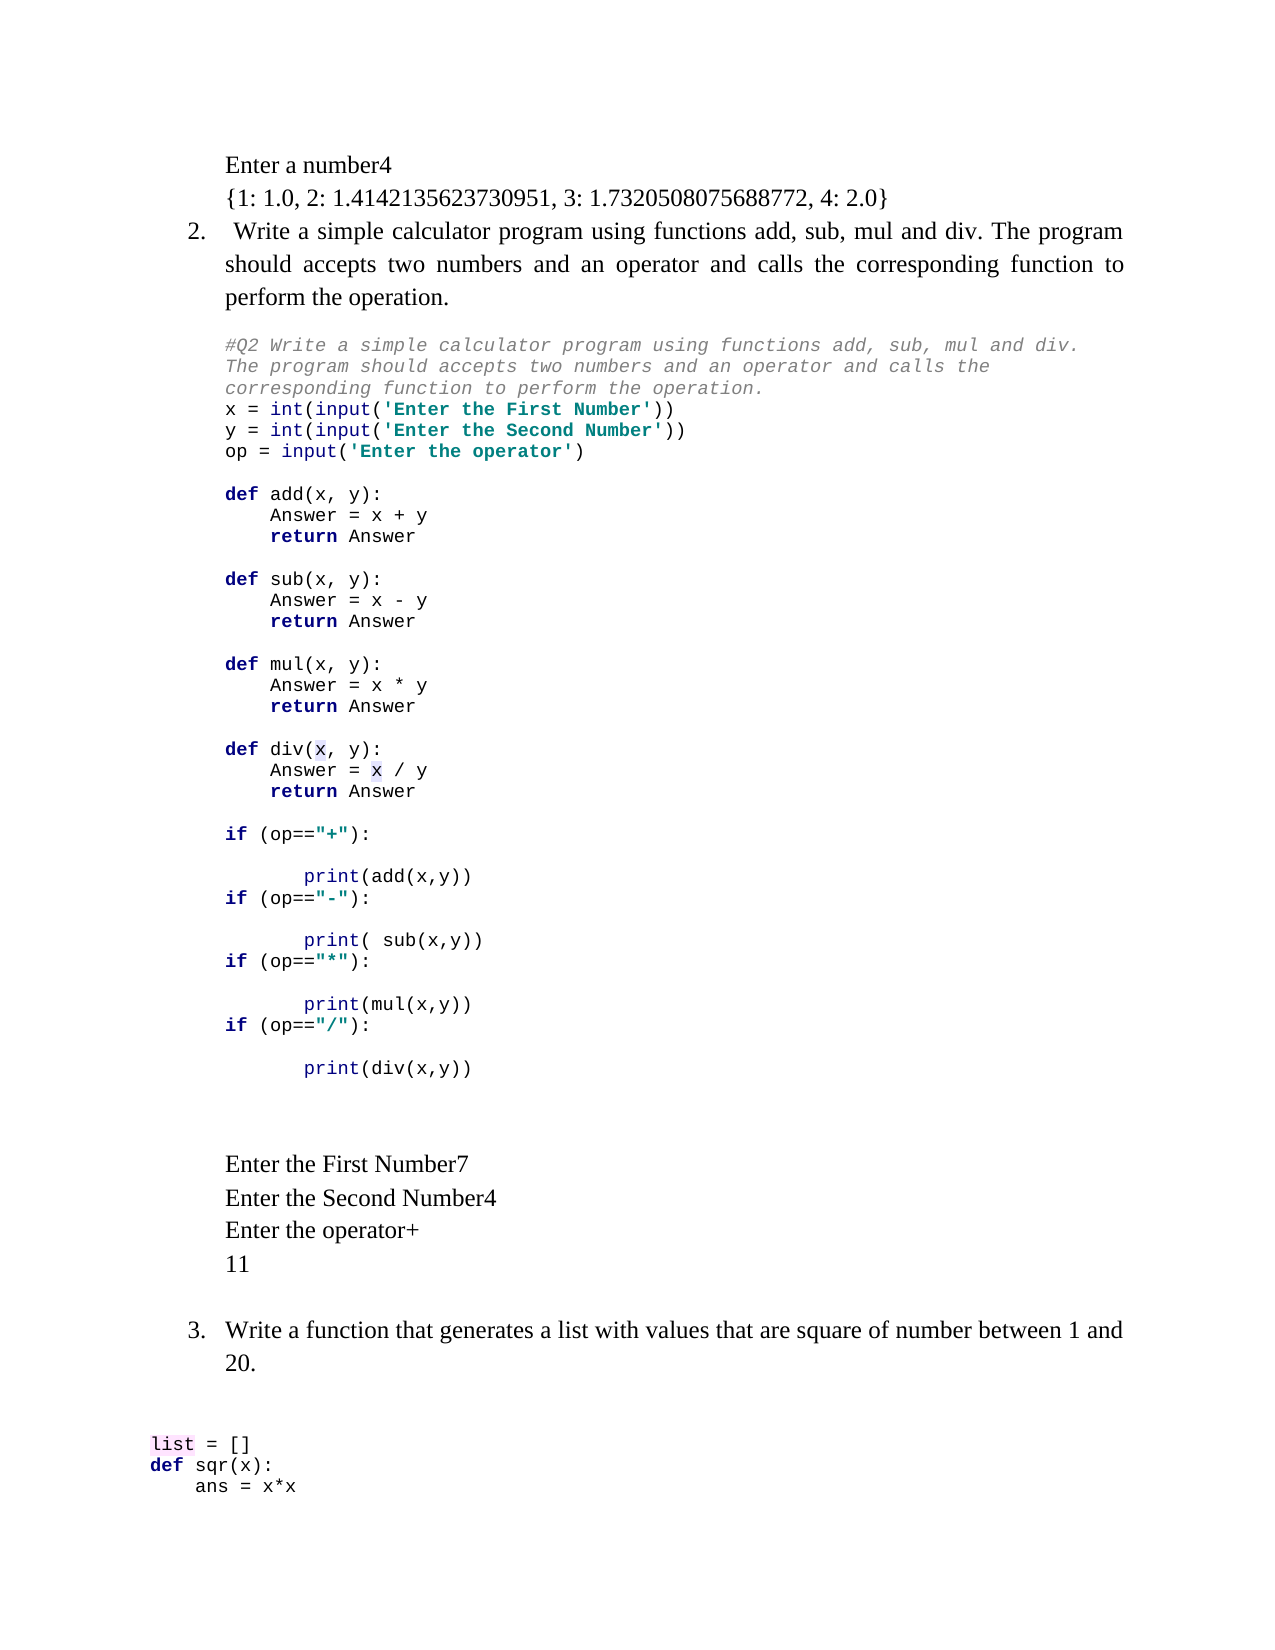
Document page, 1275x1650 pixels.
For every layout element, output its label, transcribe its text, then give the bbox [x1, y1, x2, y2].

list 11 [225, 1249, 1125, 1277]
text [150, 1434, 1125, 1498]
text #Q2 Write a simple calculator program using functions add, sub, mul and div. The program should accepts two numbers and an operator and calls the corresponding function to perform the operation. x = int(input('Enter the First Number')) y = int(input('Enter the Second Number')) op = input('Enter the operator') def add(x, y): Answer = x + y return Answer def sub(x, y): Answer = x - y return Answer def mul(x, y): Answer = x * y return Answer def div(x, y): Answer = x / y return Answer if (op=="+"): print(add(x,y)) if (op=="-"): print( sub(x,y)) if (op=="*"): print(mul(x,y)) if (op=="/"): print(div(x,y)) [225, 336, 1125, 1124]
list {1: 1.0, 2: 1.4142135623730951, 3: 1.7320508075688772, 4: 2.0} [225, 183, 1125, 212]
list Enter the Second Number4 [225, 1183, 1125, 1211]
list Enter the operator+ [225, 1216, 1125, 1244]
list Write a simple calculator program using functions add, sub, mul and div. The program should accepts two numbers and an operator and calls the corresponding function to perform the operation. [187, 216, 1125, 311]
list Write a function that generates a list with values that are square of number between 1 and 20. [187, 1315, 1125, 1376]
list Enter the First Number7 [225, 1149, 1125, 1178]
list Enter a number4 [225, 150, 1125, 179]
